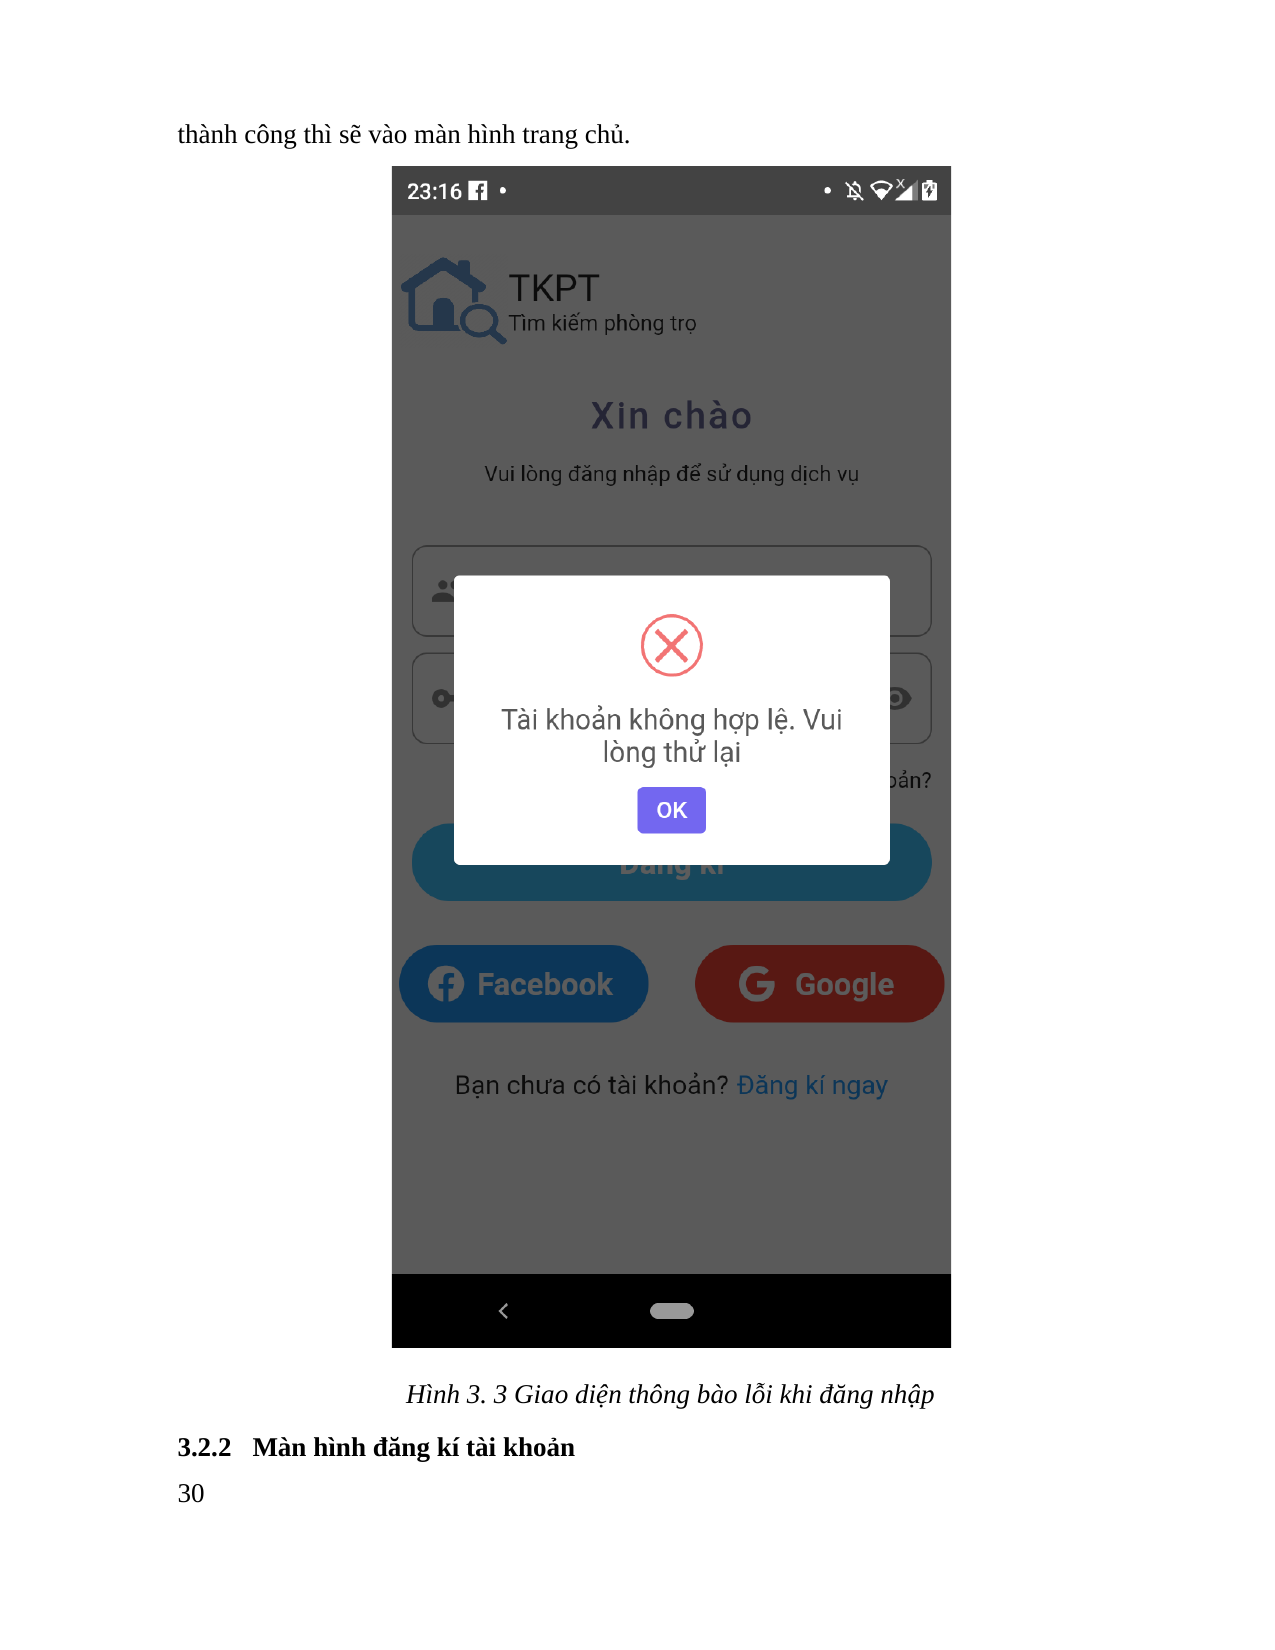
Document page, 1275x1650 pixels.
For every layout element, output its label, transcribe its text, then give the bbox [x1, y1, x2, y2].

picture [391, 166, 952, 1348]
list Màn hình đăng kí tài khoản [177, 1431, 1165, 1462]
